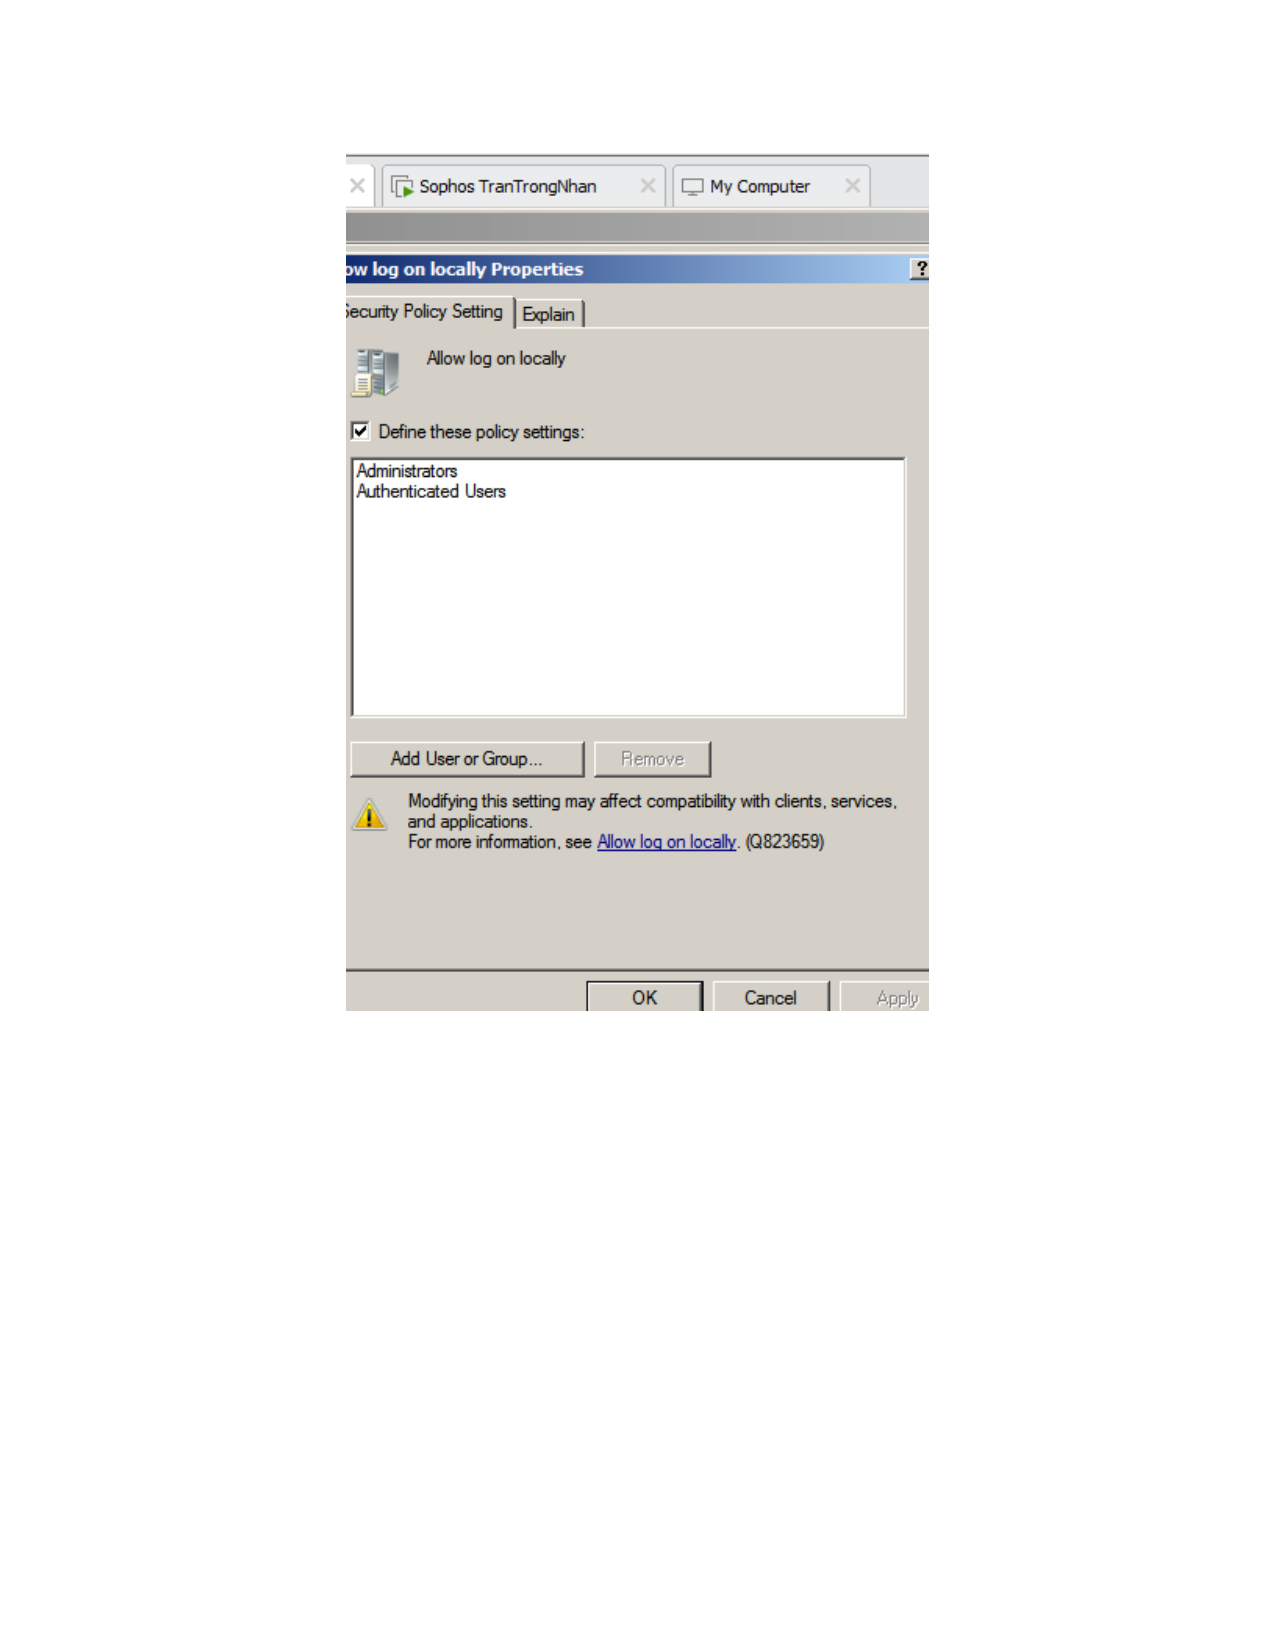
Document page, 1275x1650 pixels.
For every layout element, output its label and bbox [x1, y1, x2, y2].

picture [346, 150, 929, 1011]
